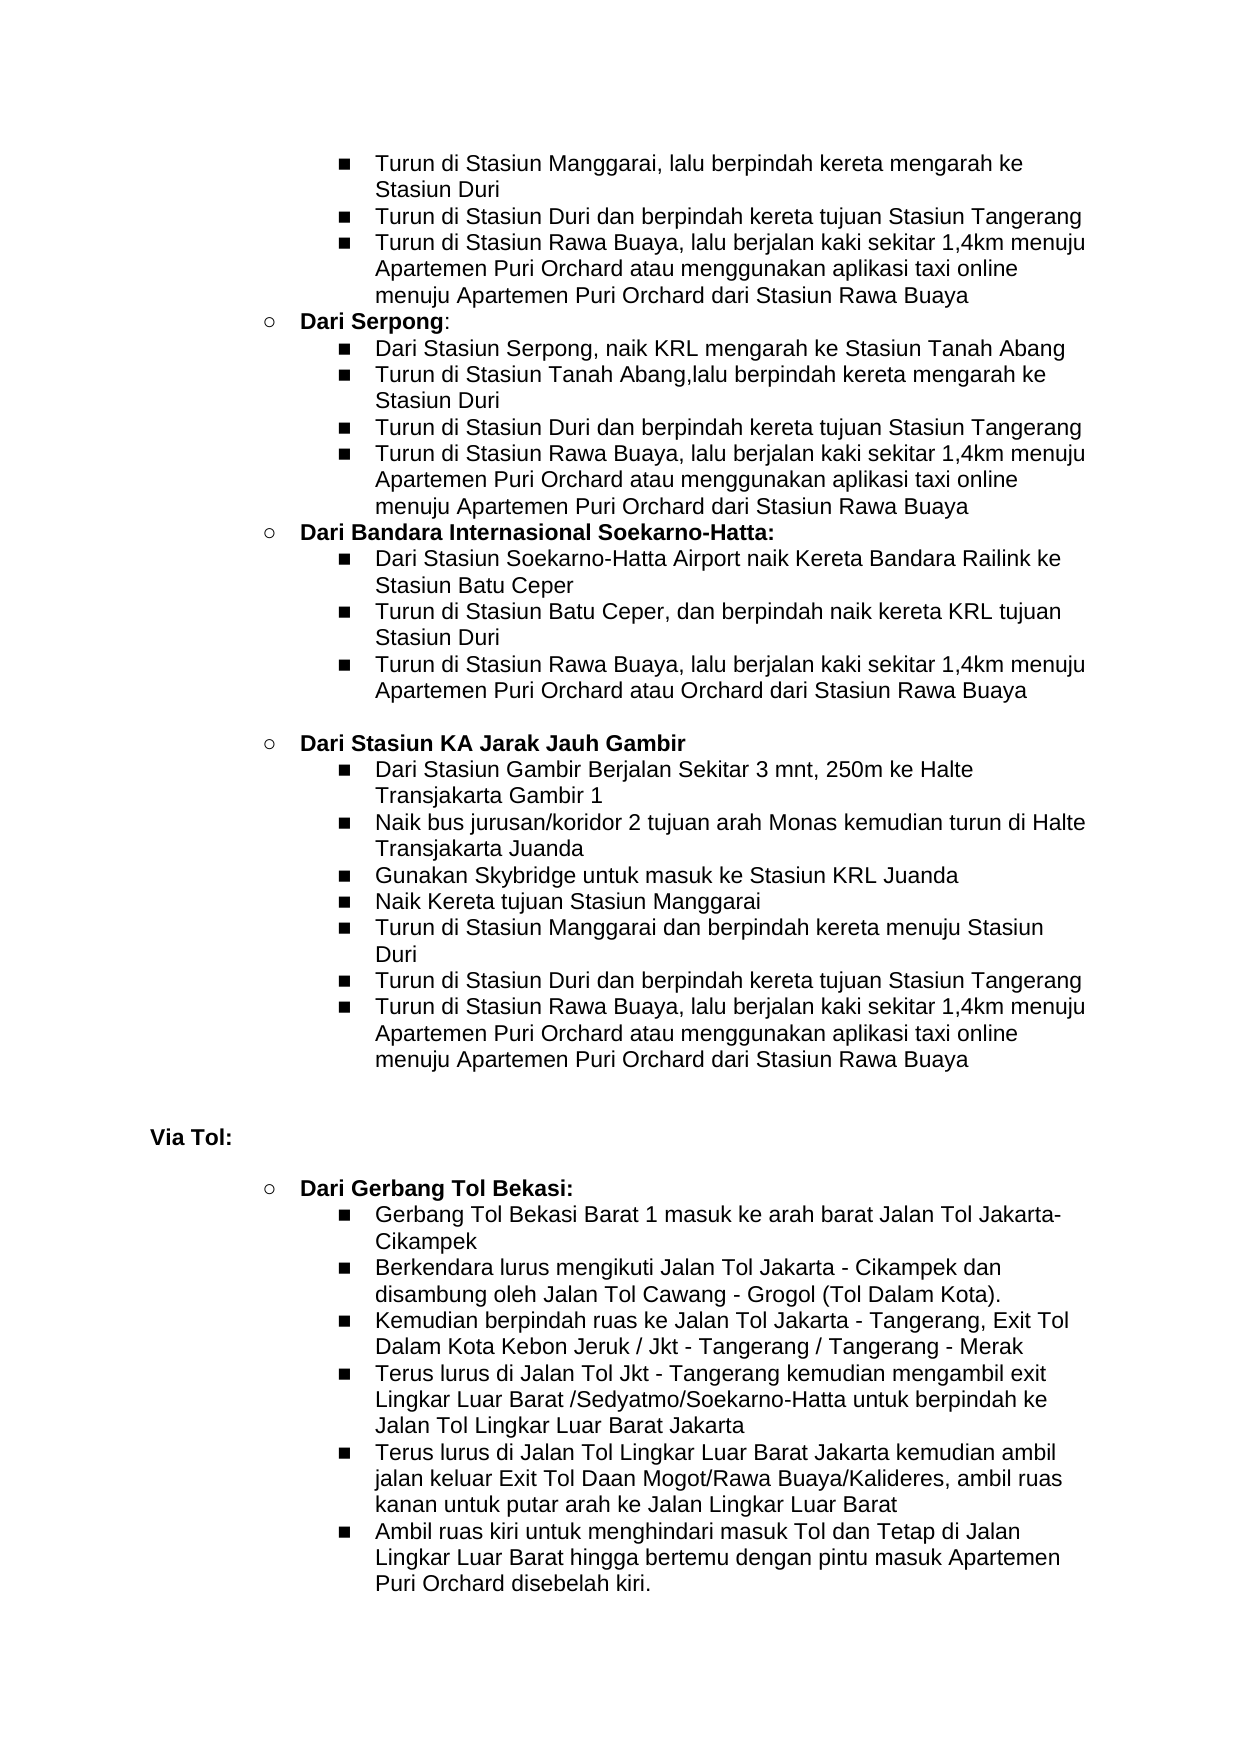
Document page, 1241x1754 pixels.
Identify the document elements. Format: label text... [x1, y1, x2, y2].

list Dari Stasiun Serpong, naik KRL mengarah ke Stasiun Tanah Abang [337, 334, 1090, 361]
list Turun di Stasiun Manggarai, lalu berpindah kereta mengarah ke Stasiun Duri [337, 150, 1090, 203]
list Naik Kereta tujuan Stasiun Manggarai [337, 888, 1090, 914]
list Gunakan Skybridge untuk masuk ke Stasiun KRL Juanda [337, 862, 1090, 888]
list Turun di Stasiun Batu Ceper, dan berpindah naik kereta KRL tujuan Stasiun Duri [337, 598, 1090, 651]
list Dari Stasiun KA Jarak Jauh Gambir [262, 730, 1090, 756]
list Turun di Stasiun Duri dan berpindah kereta tujuan Stasiun Tangerang [337, 413, 1090, 440]
list Dari Serpong: [262, 308, 1090, 334]
list Turun di Stasiun Tanah Abang,lalu berpindah kereta mengarah ke Stasiun Duri [337, 361, 1090, 413]
list Dari Bandara Internasional Soekarno-Hatta: [262, 519, 1090, 545]
list Berkendara lurus mengikuti Jalan Tol Jakarta - Cikampek dan disambung oleh Jalan Tol Cawang - Grogol (Tol Dalam Kota). [337, 1254, 1090, 1307]
list Kemudian berpindah ruas ke Jalan Tol Jakarta - Tangerang, Exit Tol Dalam Kota Kebon Jeruk / Jkt - Tangerang / Tangerang - Merak [337, 1307, 1090, 1359]
list Naik bus jurusan/koridor 2 tujuan arah Monas kemudian turun di Halte Transjakarta Juanda [337, 809, 1090, 862]
list Dari Stasiun Gambir Berjalan Sekitar 3 mnt, 250m ke Halte Transjakarta Gambir 1 [337, 756, 1090, 809]
list Turun di Stasiun Manggarai dan berpindah kereta menuju Stasiun Duri [337, 914, 1090, 967]
list Dari Stasiun Soekarno-Hatta Airport naik Kereta Bandara Railink ke Stasiun Batu Ceper [337, 545, 1090, 598]
text Via Tol: [150, 1124, 1090, 1150]
list Turun di Stasiun Duri dan berpindah kereta tujuan Stasiun Tangerang [337, 967, 1090, 993]
list Gerbang Tol Bekasi Barat 1 masuk ke arah barat Jalan Tol Jakarta-Cikampek [337, 1201, 1090, 1254]
list Turun di Stasiun Duri dan berpindah kereta tujuan Stasiun Tangerang [337, 203, 1090, 229]
list Turun di Stasiun Rawa Buaya, lalu berjalan kaki sekitar 1,4km menuju Apartemen Puri Orchard atau Orchard dari Stasiun Rawa Buaya [337, 651, 1090, 703]
list Dari Gerbang Tol Bekasi: [262, 1175, 1090, 1201]
